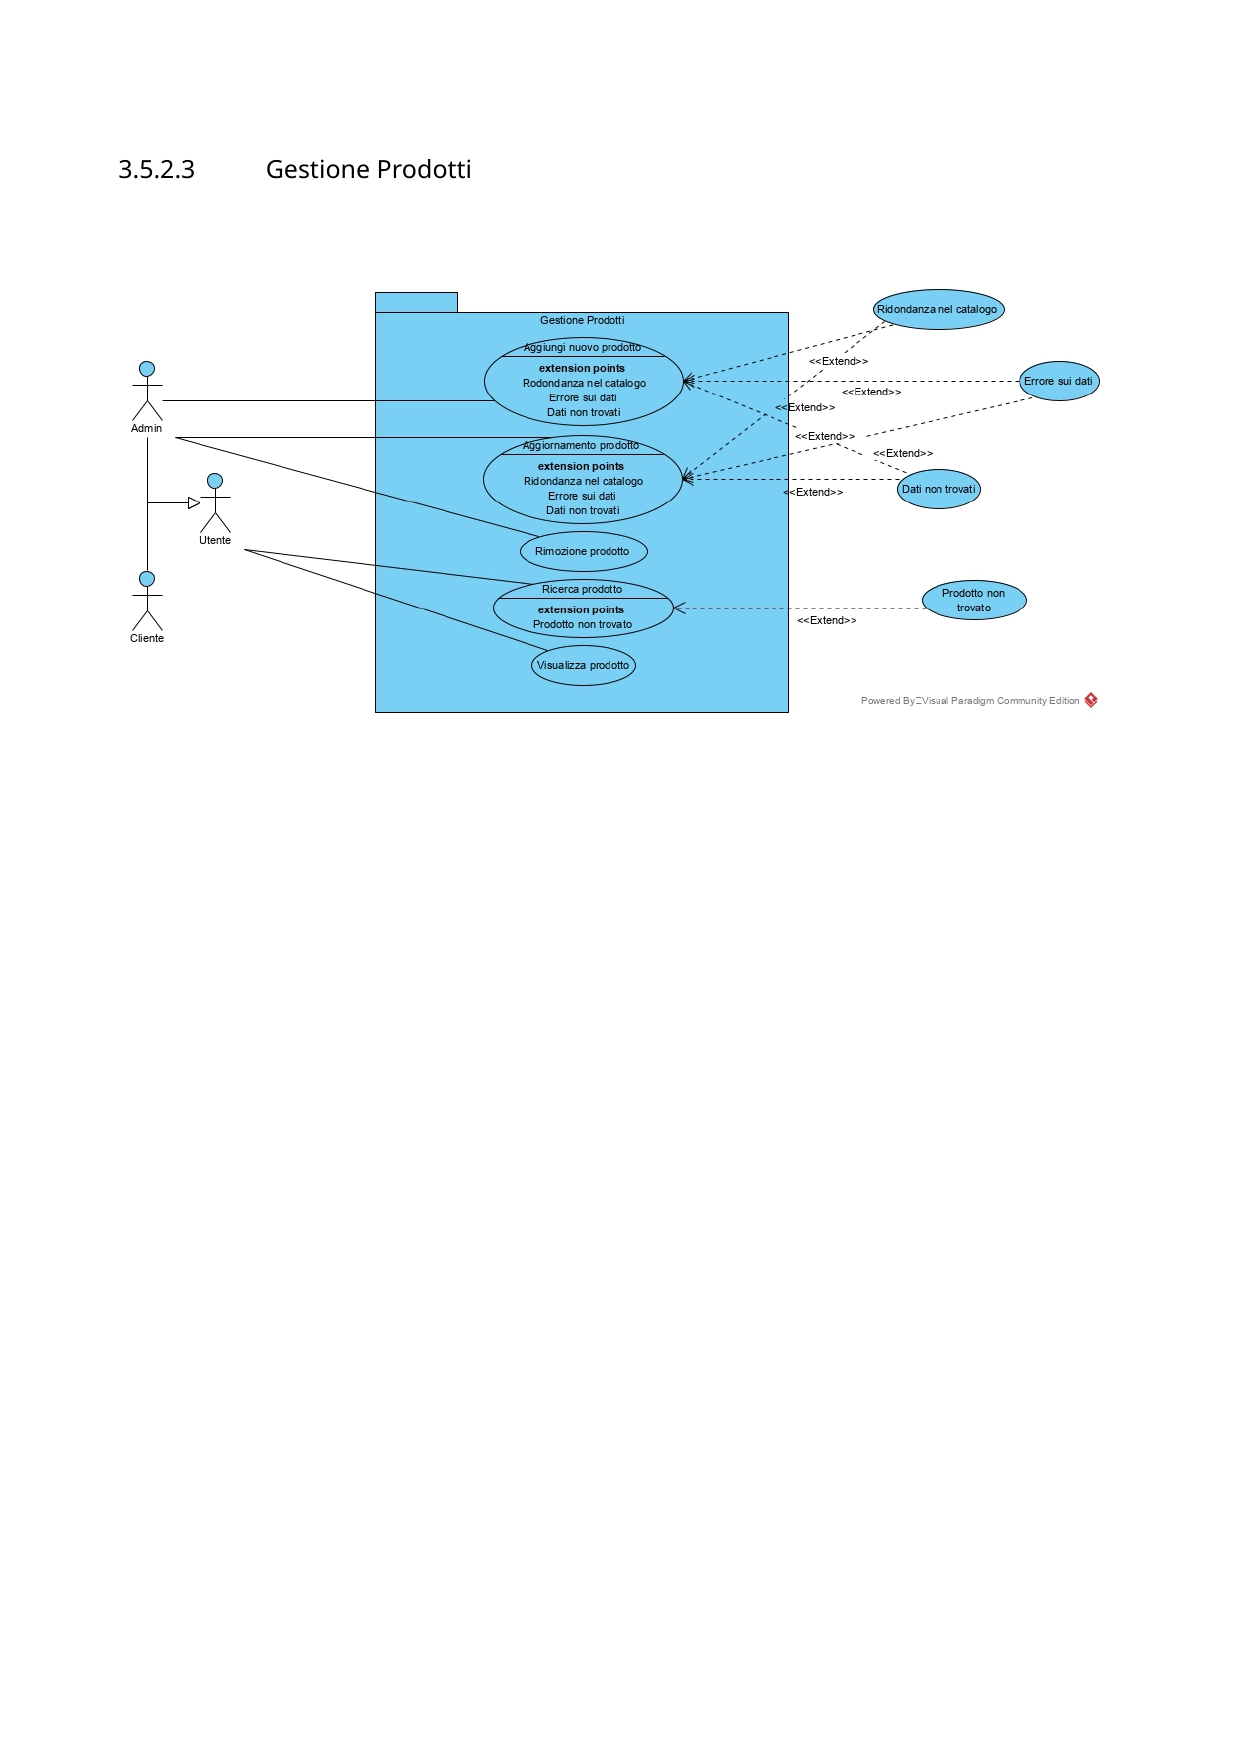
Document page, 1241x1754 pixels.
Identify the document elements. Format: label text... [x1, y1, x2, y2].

subtitle Gestione Prodotti [118, 152, 1122, 186]
picture [118, 287, 1102, 716]
